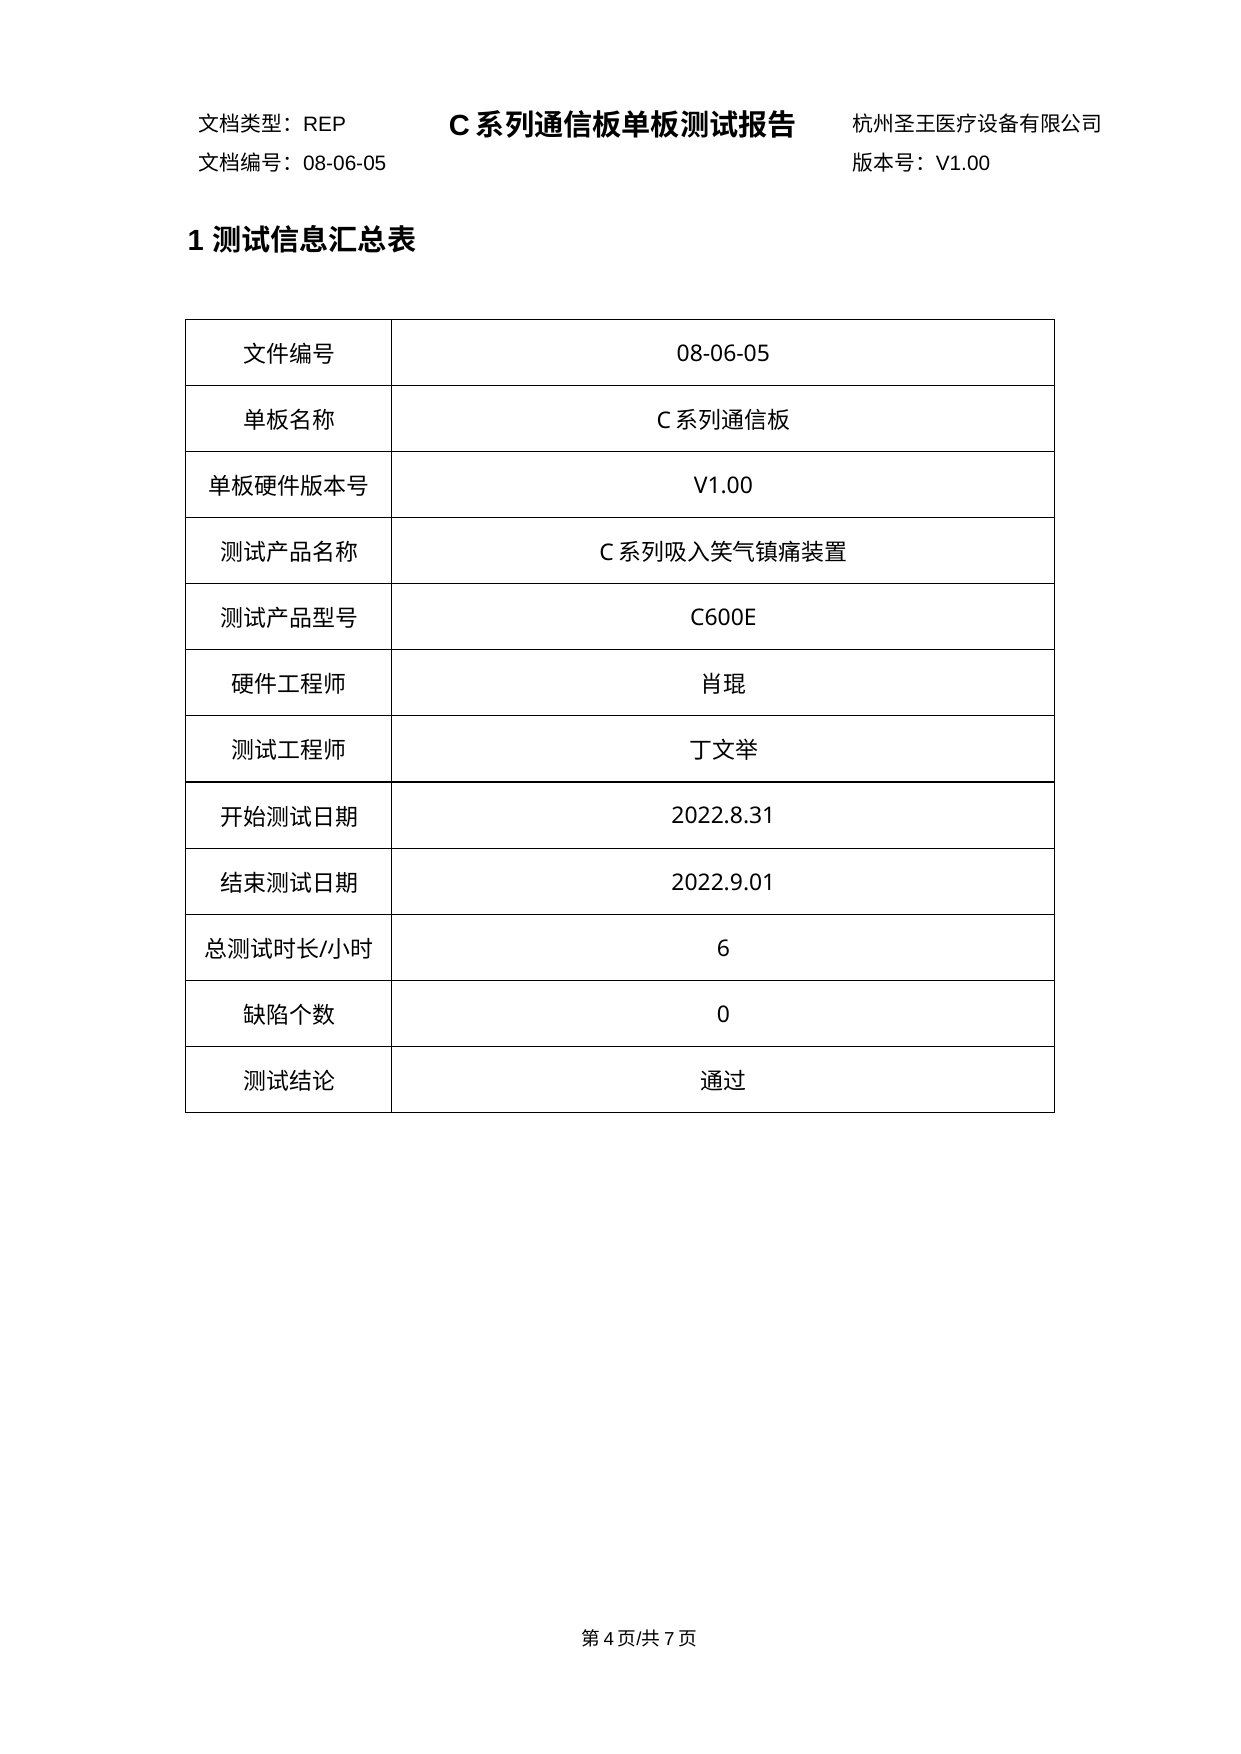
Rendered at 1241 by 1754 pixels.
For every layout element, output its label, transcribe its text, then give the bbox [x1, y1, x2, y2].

table_cell 测试结论 [186, 1047, 391, 1112]
table_cell C600E [392, 584, 1054, 649]
table_cell C系列通信板 [392, 386, 1054, 451]
table_cell 2022.8.31 [392, 783, 1054, 847]
table_header 08-06-05 [392, 320, 1054, 385]
table_cell 2022.9.01 [392, 849, 1054, 913]
table_cell 丁文举 [392, 716, 1054, 781]
table_cell 测试产品名称 [186, 518, 391, 583]
table_cell 测试产品型号 [186, 584, 391, 649]
table_cell C系列吸入笑气镇痛装置 [392, 518, 1054, 583]
table_cell 缺陷个数 [186, 981, 391, 1046]
table_cell 肖琨 [392, 650, 1054, 715]
table_cell 测试工程师 [186, 716, 391, 781]
table_cell 0 [392, 981, 1054, 1046]
table_cell 单板名称 [186, 386, 391, 451]
table_cell 单板硬件版本号 [186, 452, 391, 517]
table_cell 总测试时长/小时 [186, 915, 391, 979]
table_cell 硬件工程师 [186, 650, 391, 715]
table_header 文件编号 [186, 320, 391, 385]
table_cell V1.00 [392, 452, 1054, 517]
table_cell 通过 [392, 1047, 1054, 1112]
table_cell 结束测试日期 [186, 849, 391, 913]
table_cell 开始测试日期 [186, 783, 391, 847]
table_cell 6 [392, 915, 1054, 979]
subtitle 测试信息汇总表 [187, 205, 1053, 270]
